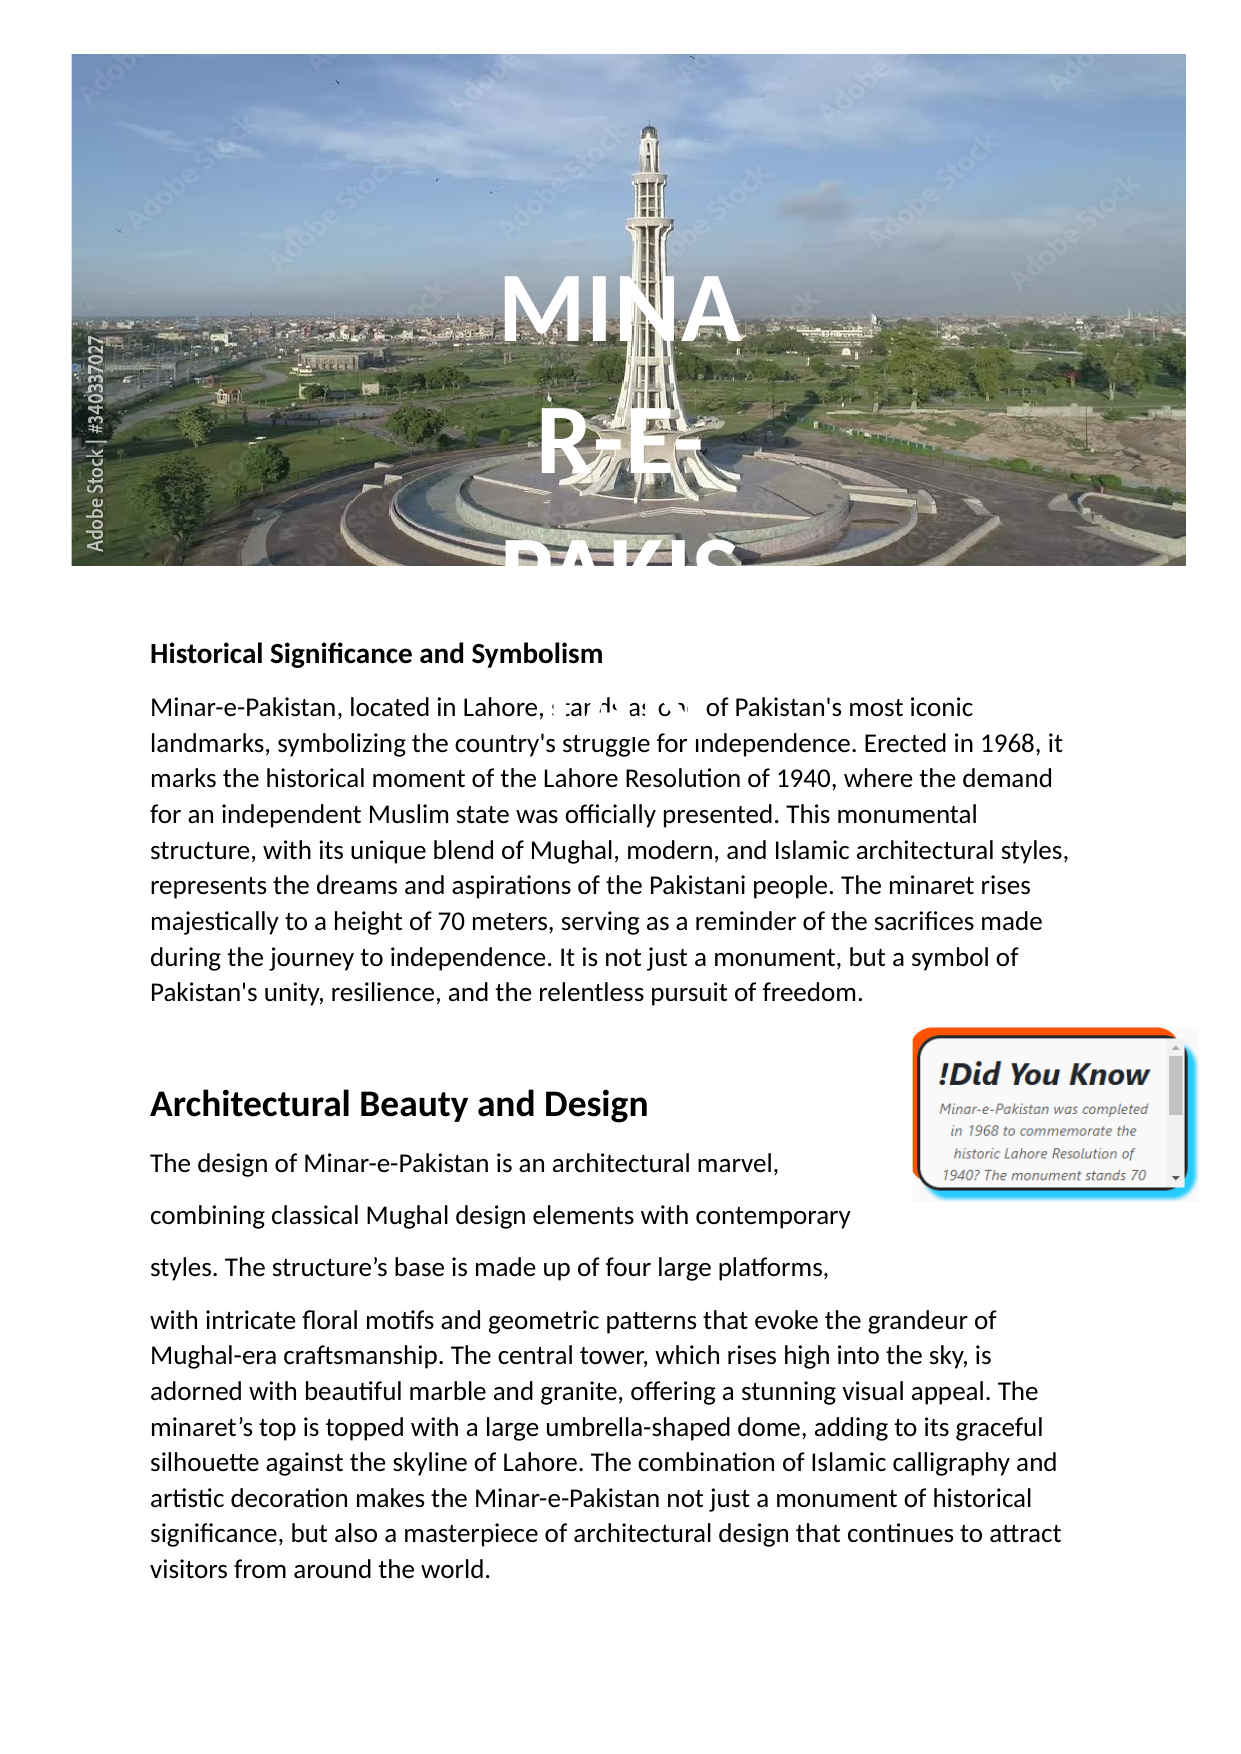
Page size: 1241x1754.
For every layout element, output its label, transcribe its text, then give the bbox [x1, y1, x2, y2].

text styles. The structure’s base is made up of four large platforms, [150, 1251, 1090, 1284]
text Minar-e-Pakistan, located in Lahore, stands as one of Pakistan's most iconic landmarks, symbolizing the country's struggle for independence. Erected in 1968, it marks the historical moment of the Lahore Resolution of 1940, where the demand for an independent Muslim state was officially presented. This monumental structure, with its unique blend of Mughal, modern, and Islamic architectural styles, represents the dreams and aspirations of the Pakistani people. The minaret rises majestically to a height of 70 meters, serving as a reminder of the sacrifices made during the journey to independence. It is not just a monument, but a symbol of Pakistan's unity, resilience, and the relentless pursuit of freedom. [150, 690, 1090, 1008]
picture [518, 550, 538, 566]
text combining classical Mughal design elements with contemporary [150, 1198, 1090, 1231]
picture [574, 553, 583, 566]
picture [912, 1027, 1199, 1202]
text Architectural Beauty and Design [150, 1080, 912, 1126]
text with intricate floral motifs and geometric patterns that evoke the grandeur of Mughal-era craftsmanship. The central tower, which rises high into the sky, is adorned with beautiful marble and granite, offering a stunning visual appeal. The minaret’s top is topped with a large umbrella-shaped dome, adding to its graceful silhouette against the skyline of Lahore. The combination of Islamic calligraphy and artistic decoration makes the Minar-e-Pakistan not just a monument of historical significance, but also a masterpiece of architectural design that continues to attract visitors from around the world. [150, 1303, 1090, 1585]
text The design of Minar-e-Pakistan is an architectural marvel, [150, 1146, 912, 1179]
text Historical Significance and Symbolism [150, 635, 1090, 671]
picture [71, 54, 1186, 566]
